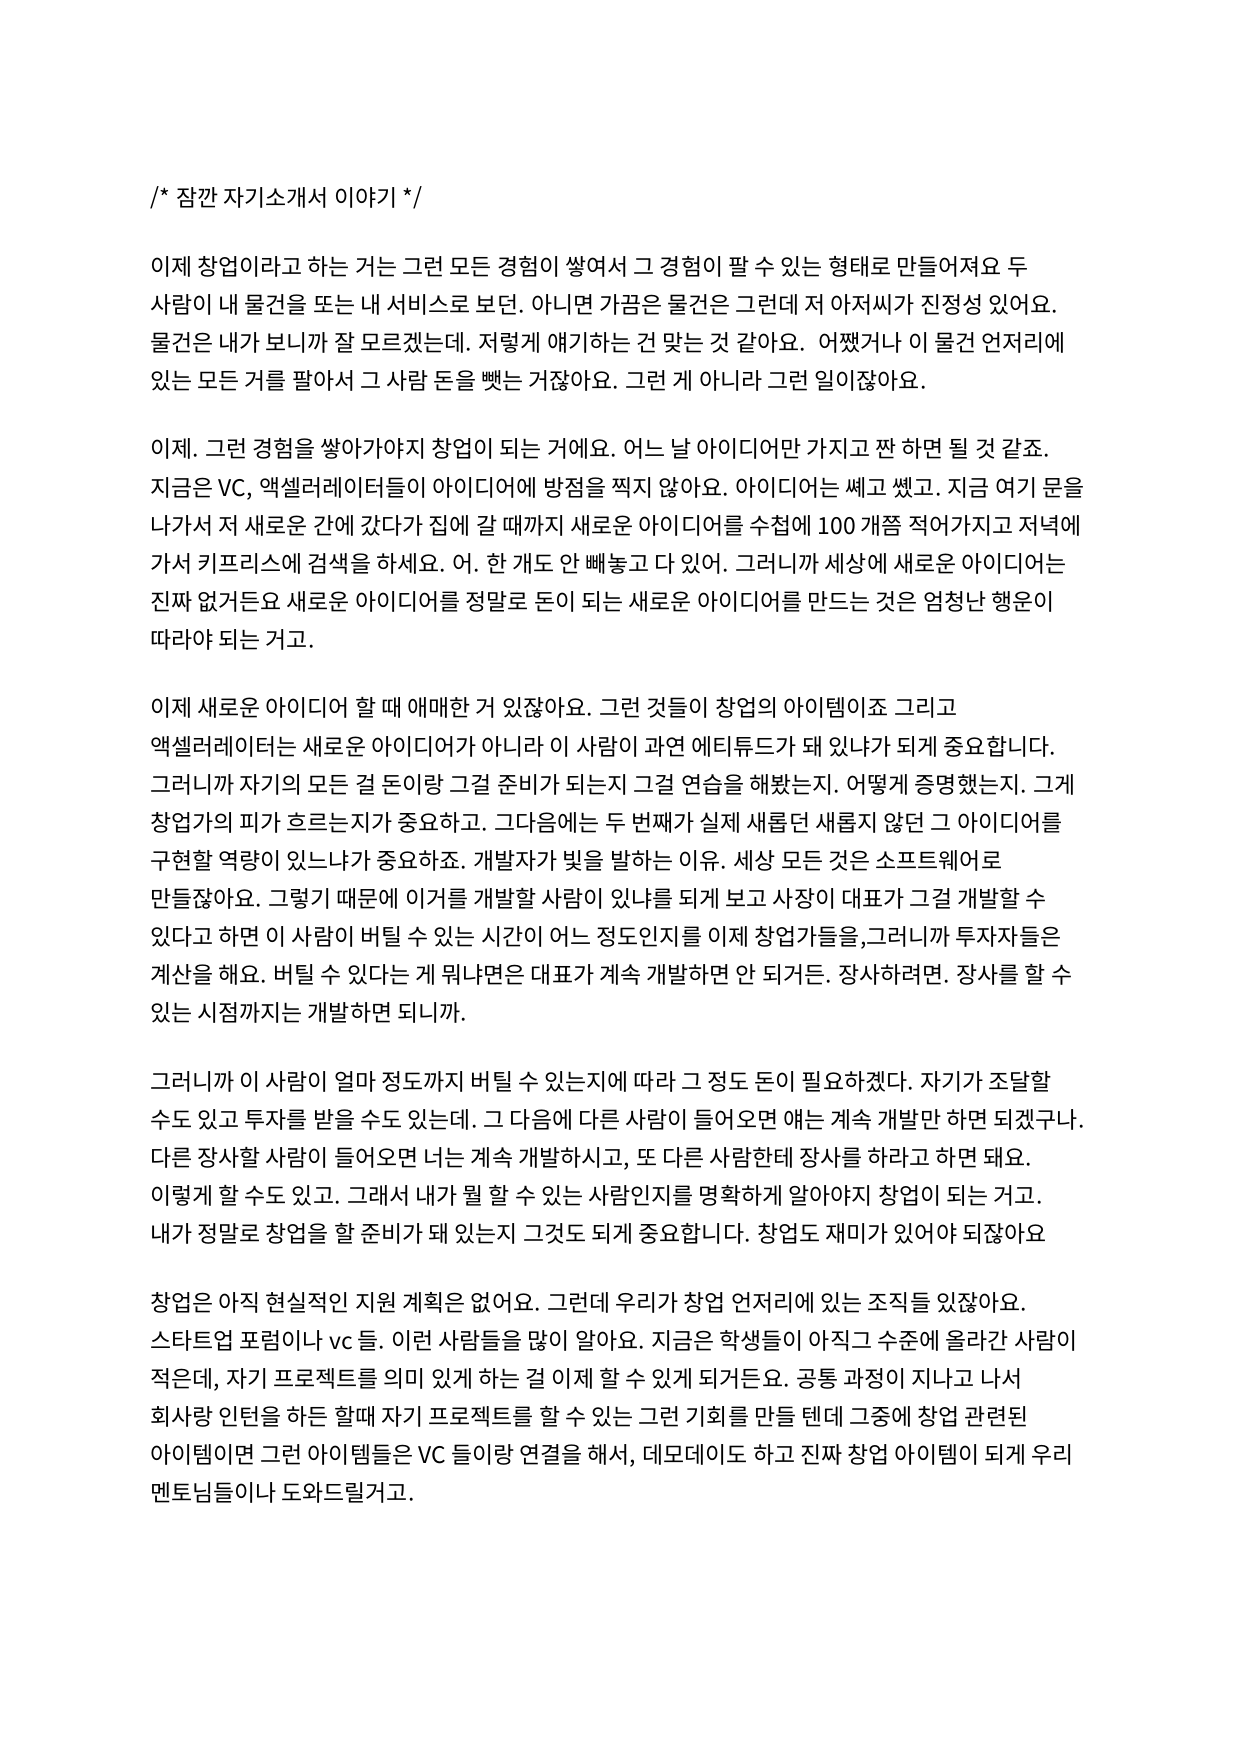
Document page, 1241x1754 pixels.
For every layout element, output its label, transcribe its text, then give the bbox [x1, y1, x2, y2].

text 물건은 내가 보니까 잘 모르겠는데. 저렇게 얘기하는 건 맞는 것 같아요. 어쨌거나 이 물건 언저리에 있는 모든 거를 팔아서 그 사람 돈을 뺏는 거잖아요. 그런 게 아니라 그런 일이잖아요. [150, 325, 1090, 396]
text 창업은 아직 현실적인 지원 계획은 없어요. 그런데 우리가 창업 언저리에 있는 조직들 있잖아요. 스타트업 포럼이나 vc들. 이런 사람들을 많이 알아요. 지금은 학생들이 아직그 수준에 올라간 사람이 적은데, 자기 프로젝트를 의미 있게 하는 걸 이제 할 수 있게 되거든요. 공통 과정이 지나고 나서 회사랑 인턴을 하든 할때 자기 프로젝트를 할 수 있는 그런 기회를 만들 텐데 그중에 창업 관련된 아이템이면 그런 아이템들은 VC들이랑 연결을 해서, 데모데이도 하고 진짜 창업 아이템이 되게 우리 멘토님들이나 도와드릴거고. [150, 1284, 1090, 1508]
text 이제 창업이라고 하는 거는 그런 모든 경험이 쌓여서 그 경험이 팔 수 있는 형태로 만들어져요 두 사람이 내 물건을 또는 내 서비스로 보던. 아니면 가끔은 물건은 그런데 저 아저씨가 진정성 있어요. [150, 248, 1090, 320]
text 이제. 그런 경험을 쌓아가야지 창업이 되는 거에요. 어느 날 아이디어만 가지고 짠 하면 될 것 같죠. 지금은 VC, 액셀러레이터들이 아이디어에 방점을 찍지 않아요. 아이디어는 쎼고 쏐고. 지금 여기 문을 나가서 저 새로운 간에 갔다가 집에 갈 때까지 새로운 아이디어를 수첩에 100개쯤 적어가지고 저녁에 가서 키프리스에 검색을 하세요. 어. 한 개도 안 빼놓고 다 있어. 그러니까 세상에 새로운 아이디어는 진짜 없거든요 새로운 아이디어를 정말로 돈이 되는 새로운 아이디어를 만드는 것은 엄청난 행운이 따라야 되는 거고. [150, 431, 1090, 655]
text /* 잠깐 자기소개서 이야기 */ [150, 180, 1090, 213]
text 이제 새로운 아이디어 할 때 애매한 거 있잖아요. 그런 것들이 창업의 아이템이죠 그리고 액셀러레이터는 새로운 아이디어가 아니라 이 사람이 과연 에티튜드가 돼 있냐가 되게 중요합니다. 그러니까 자기의 모든 걸 돈이랑 그걸 준비가 되는지 그걸 연습을 해봤는지. 어떻게 증명했는지. 그게 창업가의 피가 흐르는지가 중요하고. 그다음에는 두 번째가 실제 새롭던 새롭지 않던 그 아이디어를 구현할 역량이 있느냐가 중요하죠. 개발자가 빛을 발하는 이유. 세상 모든 것은 소프트웨어로 만들잖아요. 그렇기 때문에 이거를 개발할 사람이 있냐를 되게 보고 사장이 대표가 그걸 개발할 수 있다고 하면 이 사람이 버틸 수 있는 시간이 어느 정도인지를 이제 창업가들을,그러니까 투자자들은 계산을 해요. 버틸 수 있다는 게 뭐냐면은 대표가 계속 개발하면 안 되거든. 장사하려면. 장사를 할 수 있는 시점까지는 개발하면 되니까. [150, 690, 1090, 1028]
text 그러니까 이 사람이 얼마 정도까지 버틸 수 있는지에 따라 그 정도 돈이 필요하곘다. 자기가 조달할 수도 있고 투자를 받을 수도 있는데. 그 다음에 다른 사람이 들어오면 얘는 계속 개발만 하면 되겠구나. 다른 장사할 사람이 들어오면 너는 계속 개발하시고, 또 다른 사람한테 장사를 하라고 하면 돼요. 이렇게 할 수도 있고. 그래서 내가 뭘 할 수 있는 사람인지를 명확하게 알아야지 창업이 되는 거고. 내가 정말로 창업을 할 준비가 돼 있는지 그것도 되게 중요합니다. 창업도 재미가 있어야 되잖아요 [150, 1063, 1090, 1249]
